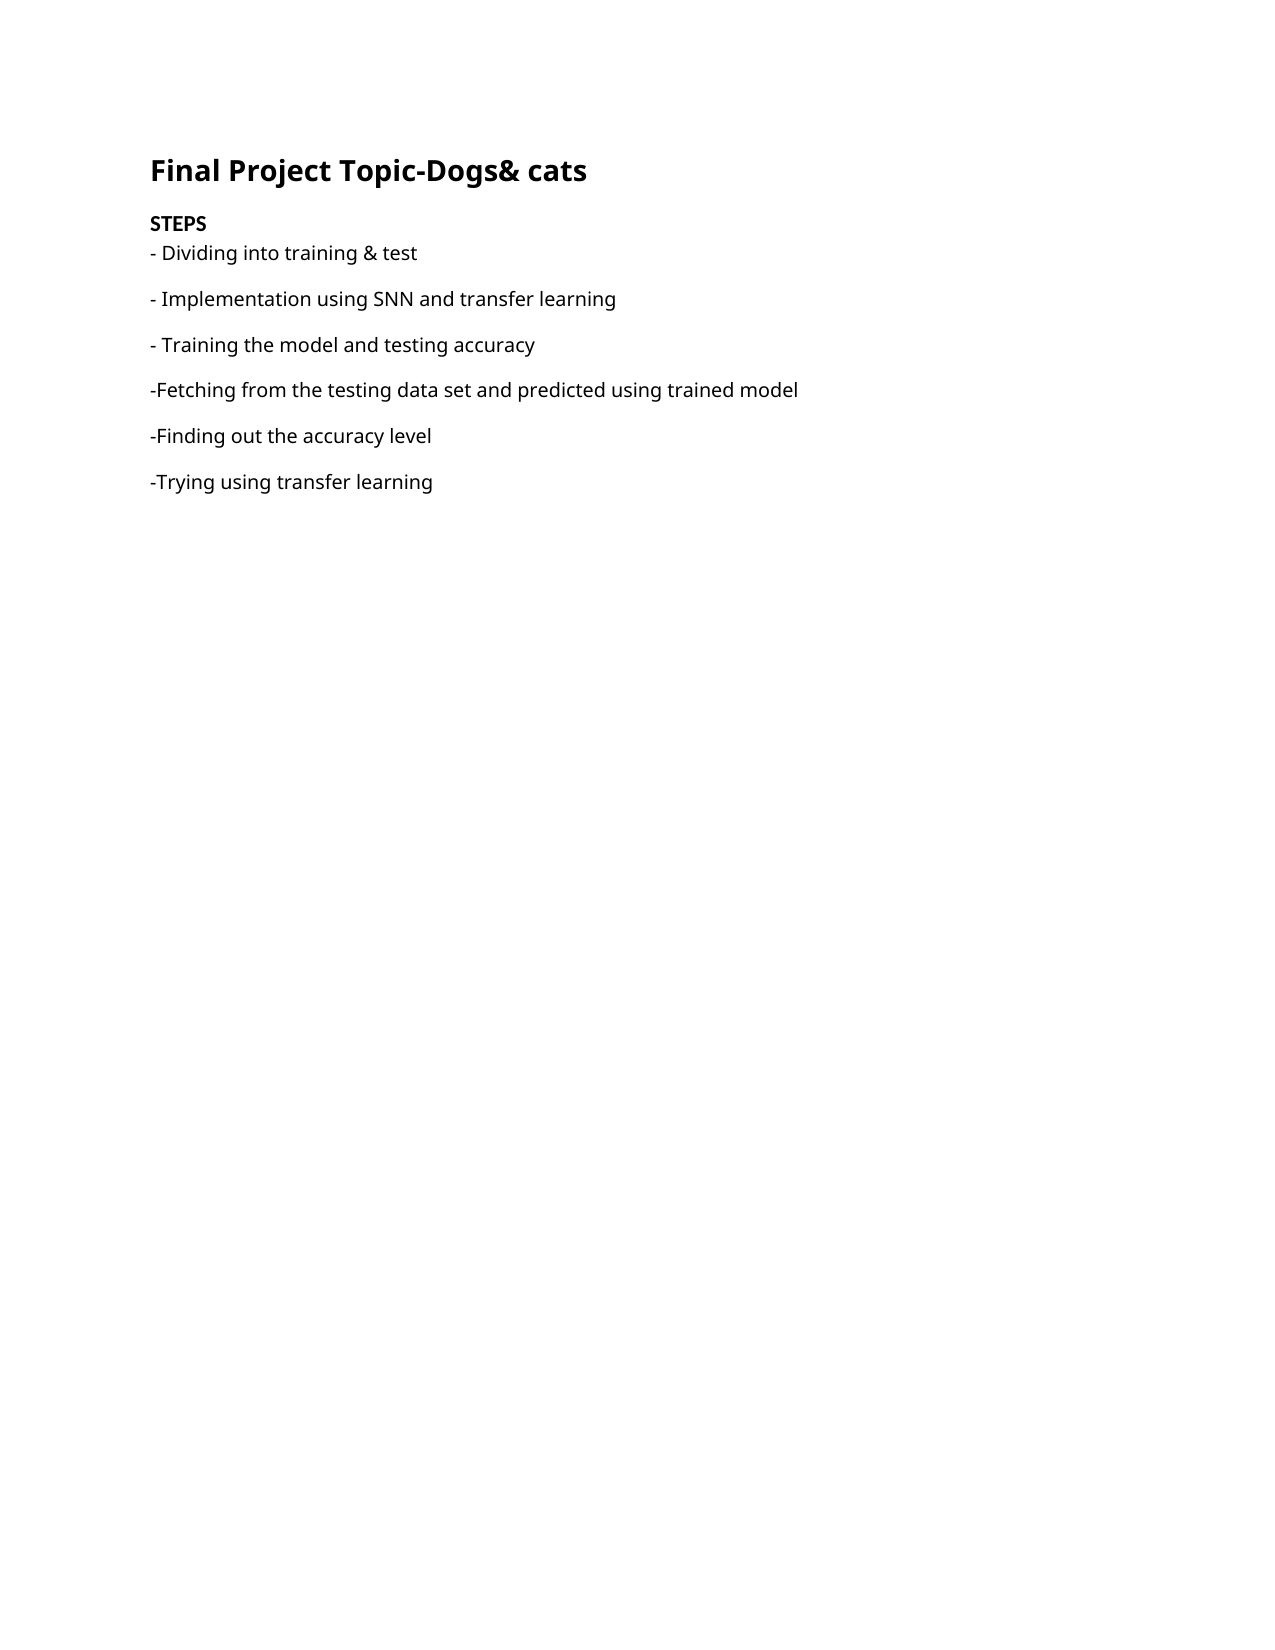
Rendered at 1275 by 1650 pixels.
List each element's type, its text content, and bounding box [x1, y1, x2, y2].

text -Finding out the accuracy level [150, 422, 1125, 449]
text - Implementation using SNN and transfer learning [150, 285, 1125, 312]
text -Trying using transfer learning [150, 468, 1125, 495]
text - Training the model and testing accuracy [150, 331, 1125, 358]
text Final Project Topic-Dogs& cats [150, 150, 1125, 190]
text STEPS - Dividing into training & test [150, 209, 1125, 267]
text -Fetching from the testing data set and predicted using trained model [150, 377, 1125, 404]
